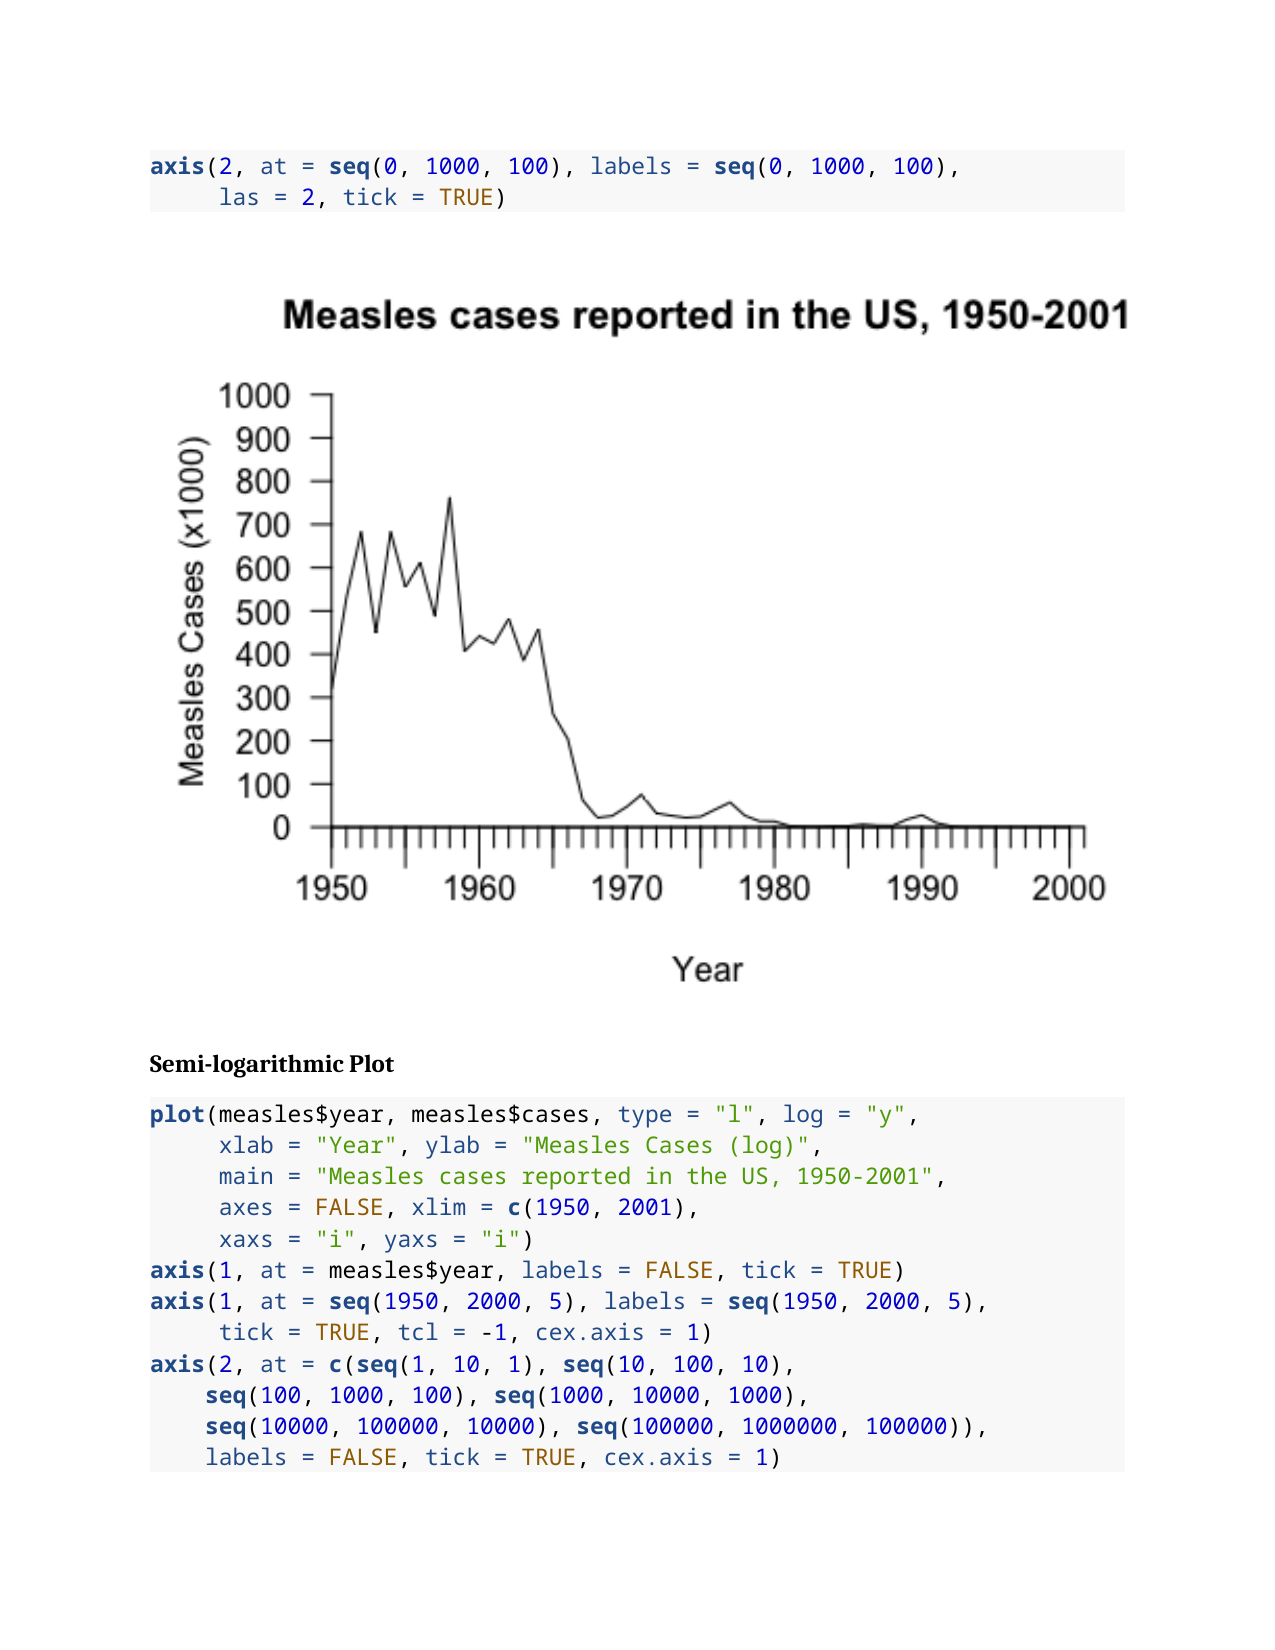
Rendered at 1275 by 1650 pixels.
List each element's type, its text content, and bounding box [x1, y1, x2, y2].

text Semi-logarithmic Plot [150, 1050, 1125, 1079]
picture [168, 231, 1169, 1032]
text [150, 1097, 1125, 1472]
